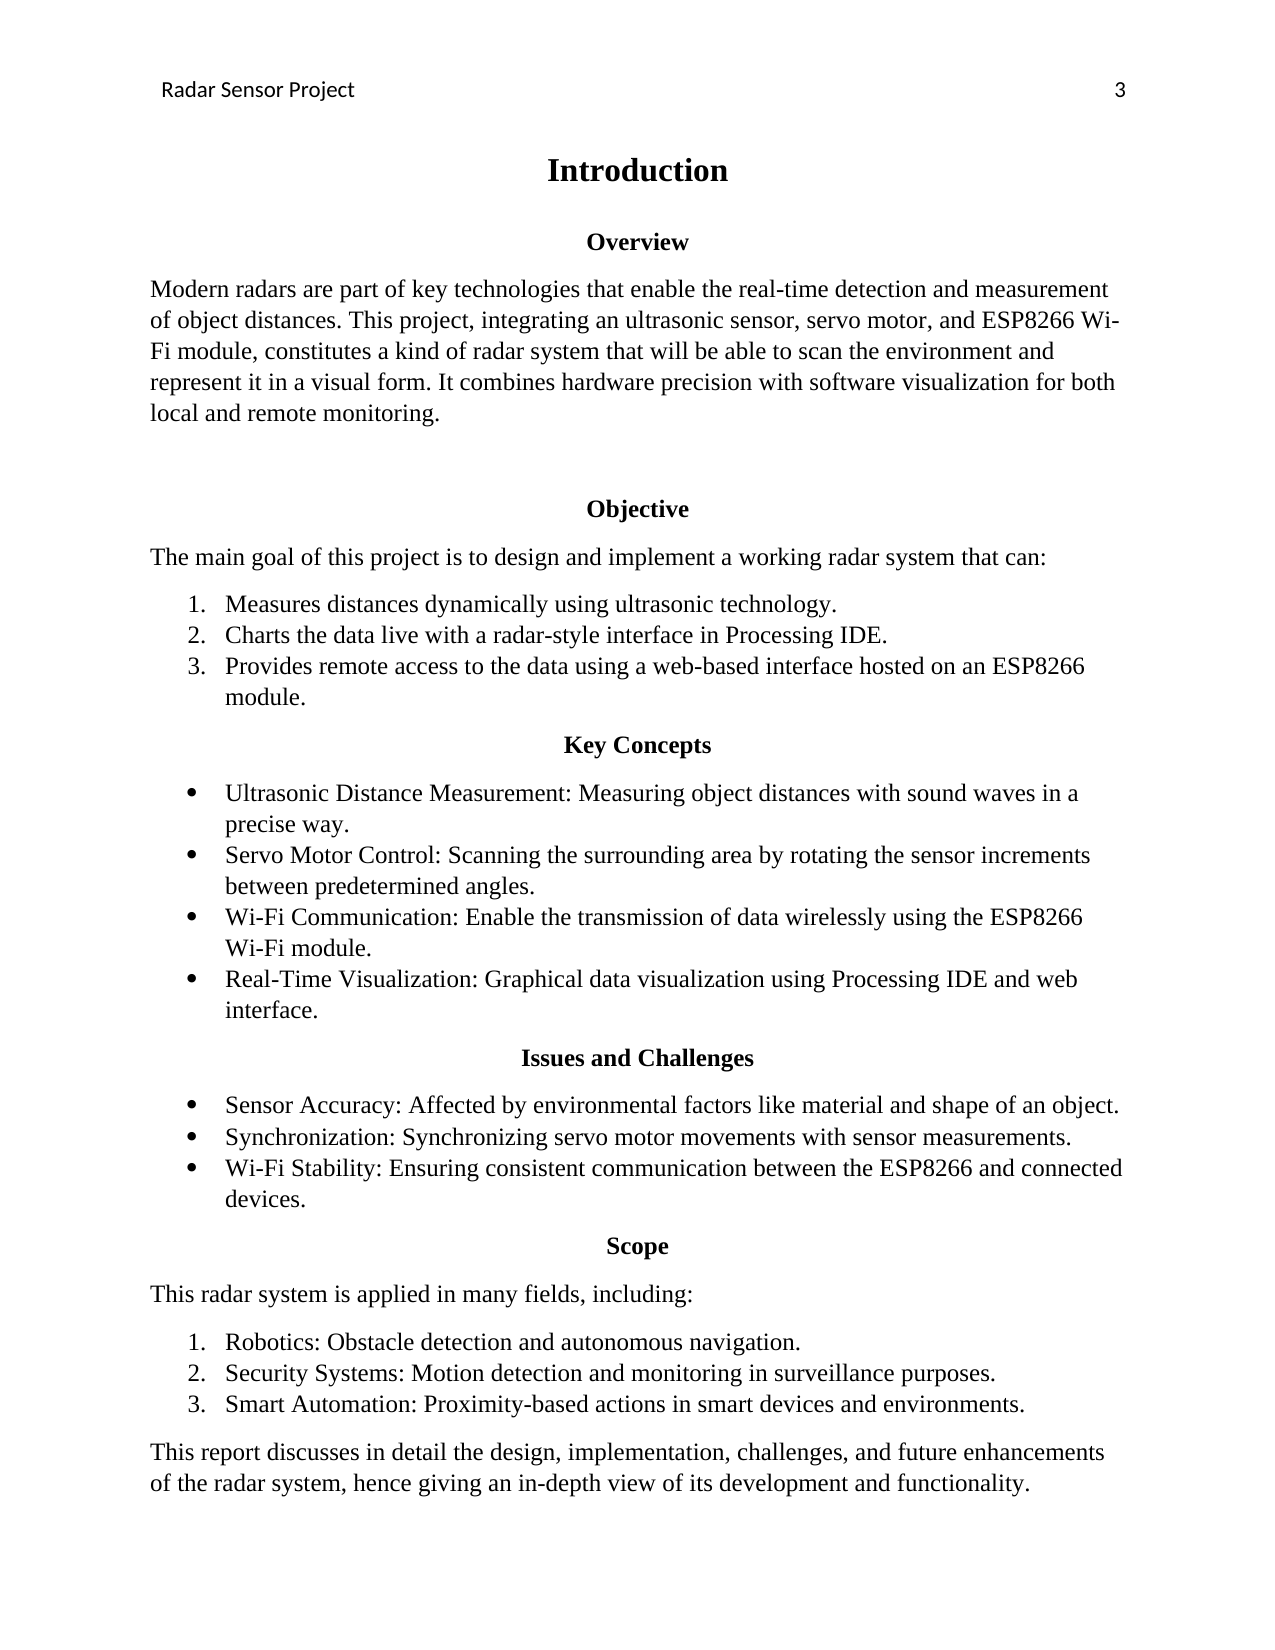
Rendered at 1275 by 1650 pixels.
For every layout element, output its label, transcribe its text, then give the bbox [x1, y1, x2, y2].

text Overview [150, 227, 1125, 255]
text Issues and Challenges [150, 1043, 1125, 1072]
title Introduction [150, 150, 1125, 188]
list Servo Motor Control: Scanning the surrounding area by rotating the sensor increments between predetermined angles. [187, 840, 1125, 900]
list Sensor Accuracy: Affected by environmental factors like material and shape of an object. [187, 1091, 1125, 1119]
text This report discusses in detail the design, implementation, challenges, and future enhancements of the radar system, hence giving an in-depth view of its development and functionality. [150, 1437, 1125, 1496]
list Measures distances dynamically using ultrasonic technology. [187, 589, 1125, 618]
list Security Systems: Motion detection and monitoring in surveillance purposes. [187, 1358, 1125, 1387]
text Modern radars are part of key technologies that enable the real-time detection and measurement of object distances. This project, integrating an ultrasonic sensor, servo motor, and ESP8266 Wi-Fi module, constitutes a kind of radar system that will be able to scan the environment and represent it in a visual form. It combines hardware precision with software visualization for both local and remote monitoring. [150, 274, 1125, 427]
list Wi-Fi Stability: Ensuring consistent communication between the ESP8266 and connected devices. [187, 1153, 1125, 1212]
list Provides remote access to the data using a web-based interface hosted on an ESP8266 module. [187, 651, 1125, 711]
text The main goal of this project is to design and implement a working radar system that can: [150, 542, 1125, 570]
list Synchronization: Synchronizing servo motor movements with sensor measurements. [187, 1122, 1125, 1150]
list Real-Time Visualization: Graphical data visualization using Processing IDE and web interface. [187, 964, 1125, 1024]
list Wi-Fi Communication: Enable the transmission of data wirelessly using the ESP8266 Wi-Fi module. [187, 902, 1125, 962]
text This radar system is applied in many fields, including: [150, 1279, 1125, 1308]
text Objective [150, 494, 1125, 523]
list Charts the data live with a radar-style interface in Processing IDE. [187, 620, 1125, 649]
list Smart Automation: Proximity-based actions in smart devices and environments. [187, 1389, 1125, 1418]
text Key Concepts [150, 730, 1125, 759]
list Ultrasonic Distance Measurement: Measuring object distances with sound waves in a precise way. [187, 778, 1125, 838]
text Scope [150, 1231, 1125, 1260]
list Robotics: Obstacle detection and autonomous navigation. [187, 1327, 1125, 1356]
